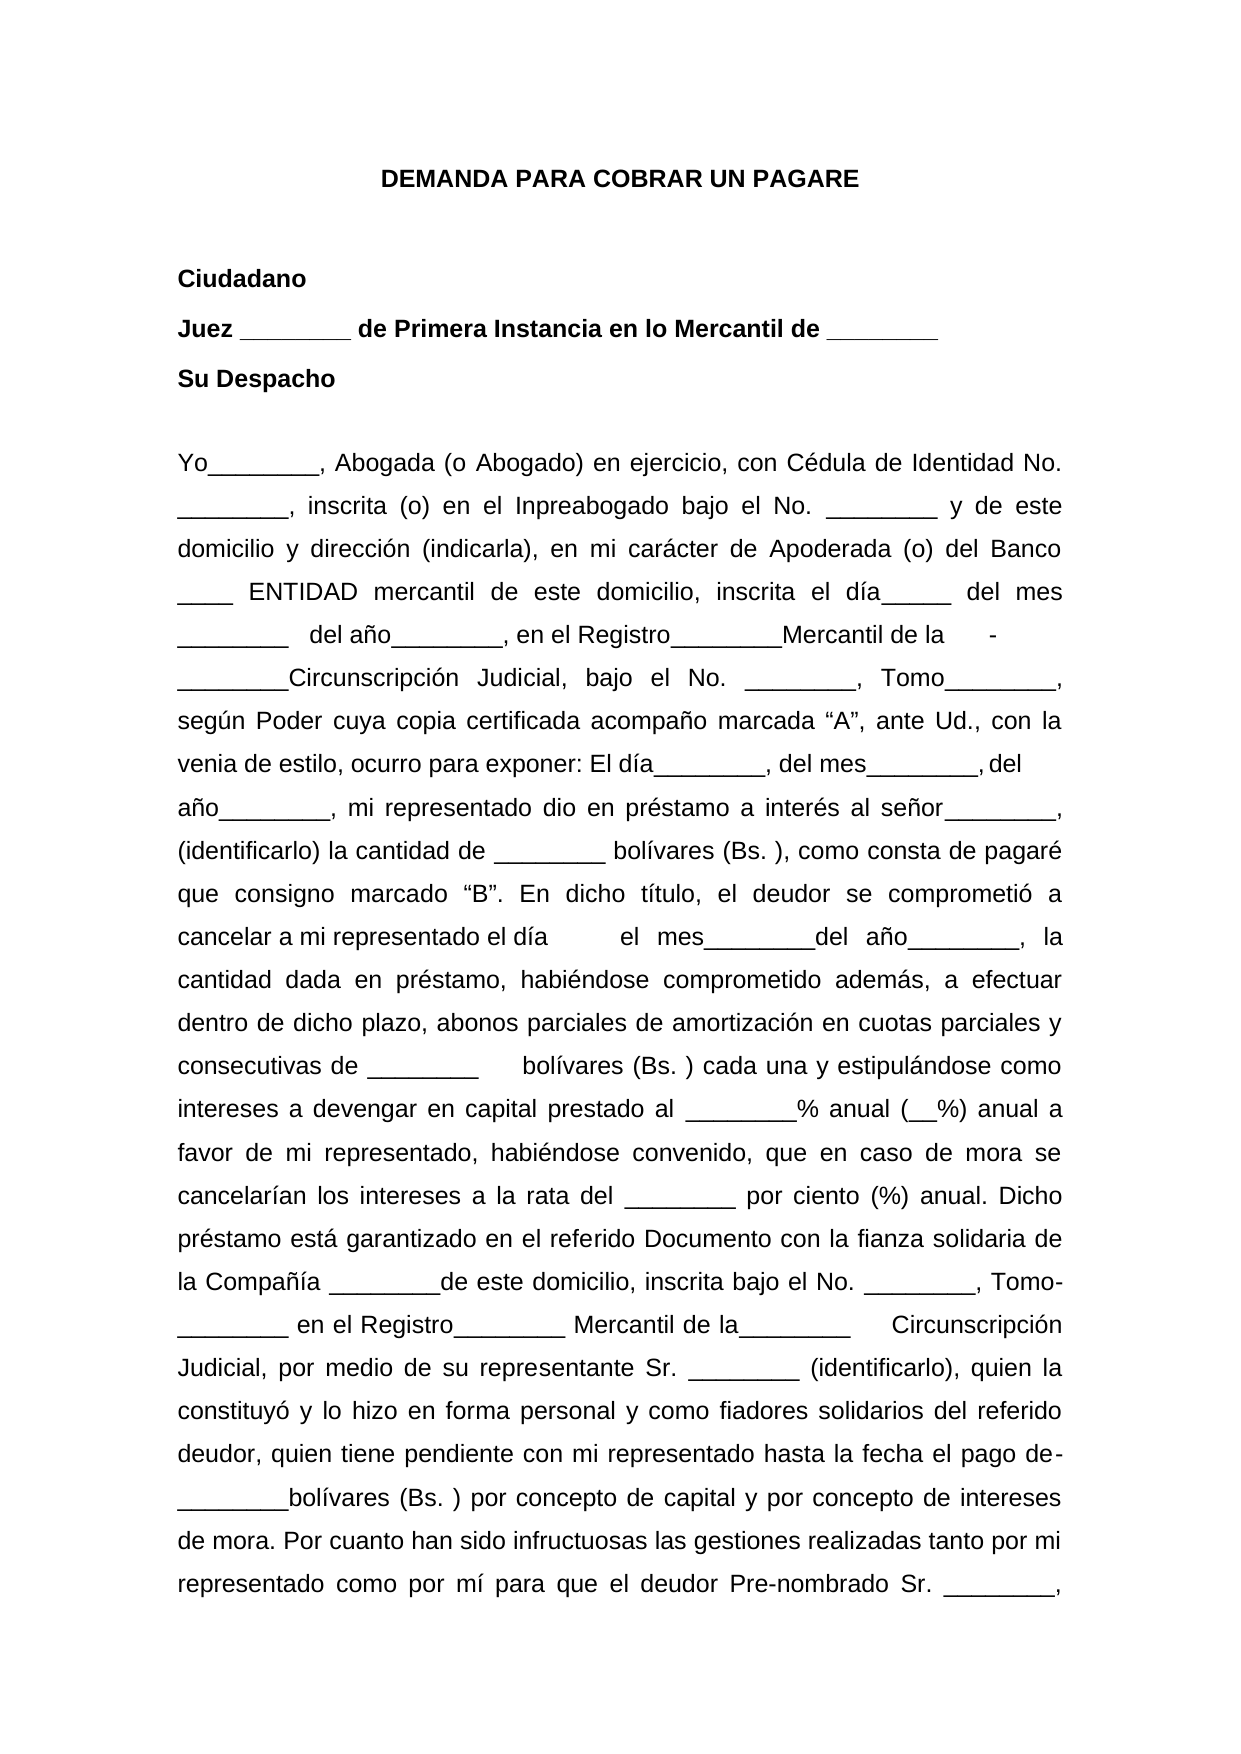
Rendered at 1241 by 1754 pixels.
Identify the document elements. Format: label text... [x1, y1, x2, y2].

text Juez ________ de Primera Instancia en lo Mercantil de ________ [177, 298, 1063, 348]
text Su Despacho [177, 348, 1063, 398]
text DEMANDA PARA COBRAR UN PAGARE [177, 148, 1063, 198]
text Ciudadano [177, 248, 1063, 298]
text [177, 448, 1063, 1598]
